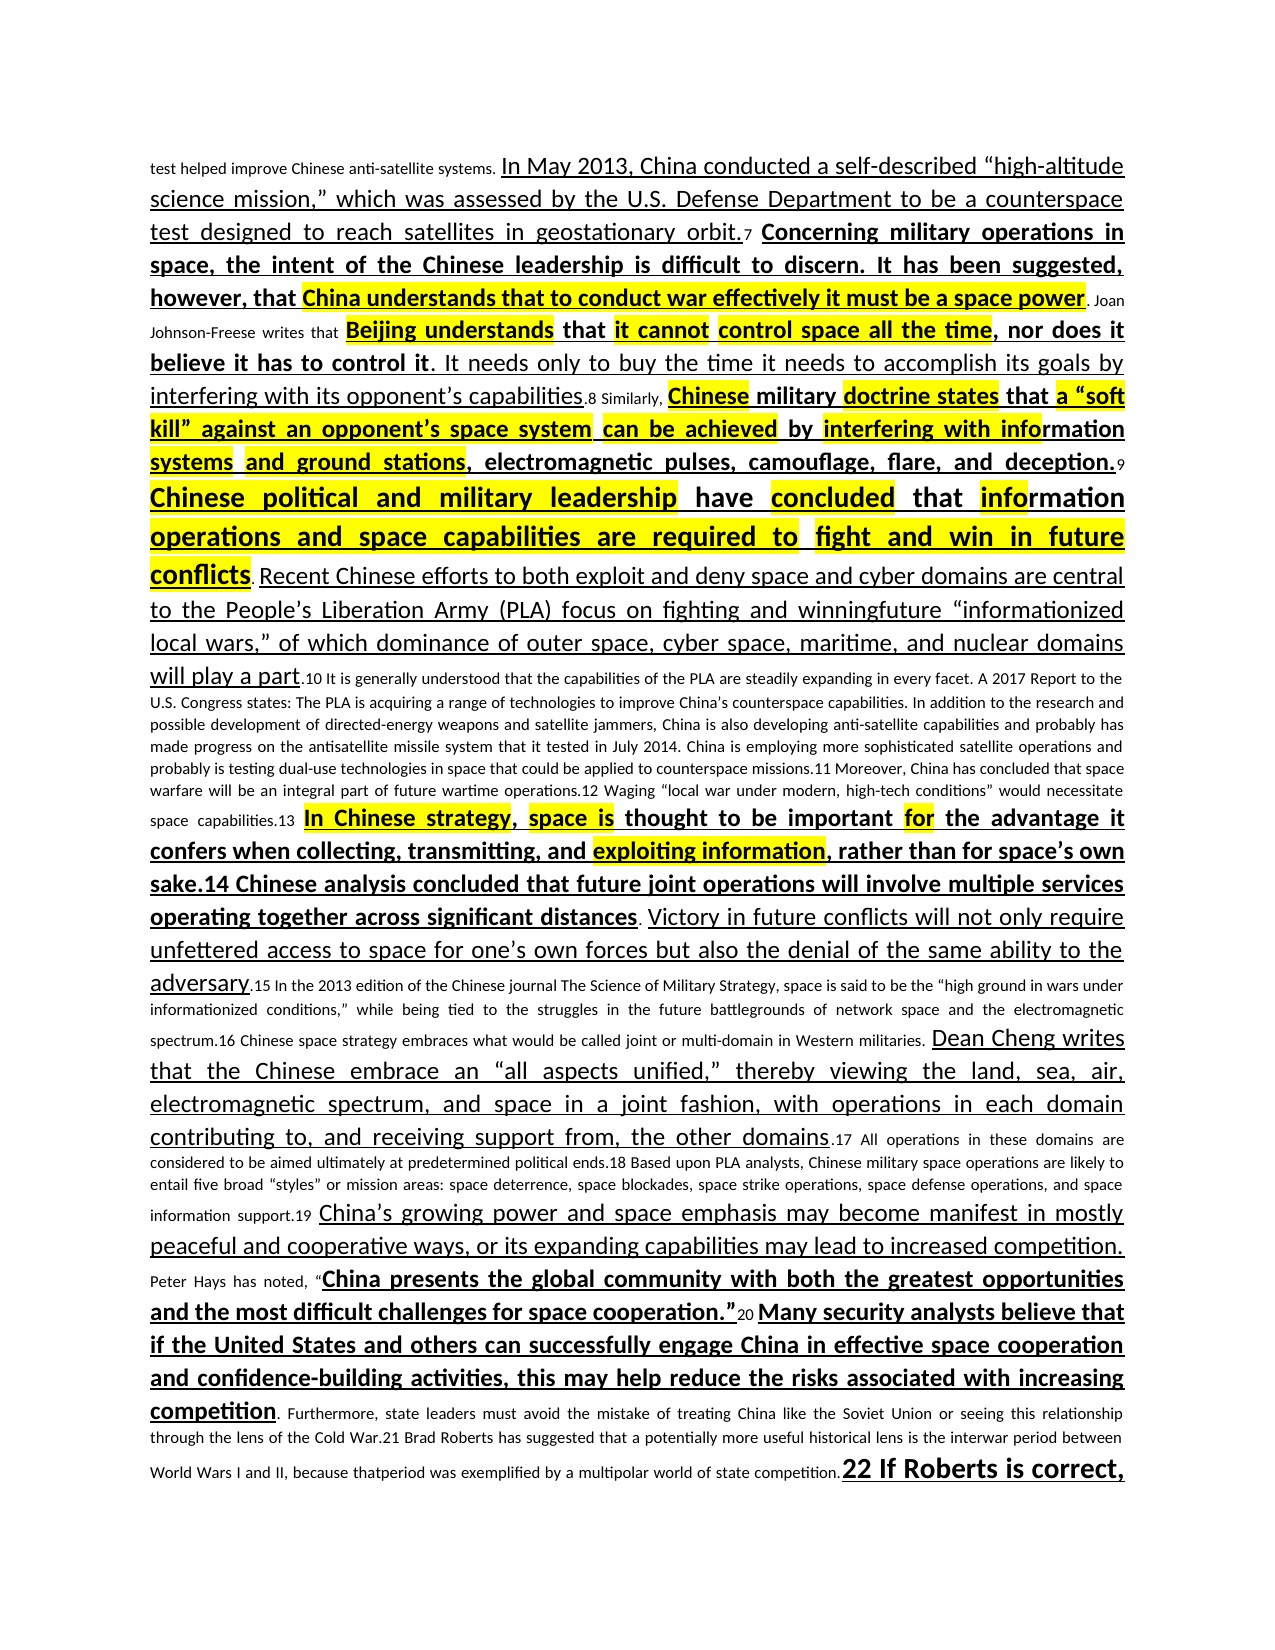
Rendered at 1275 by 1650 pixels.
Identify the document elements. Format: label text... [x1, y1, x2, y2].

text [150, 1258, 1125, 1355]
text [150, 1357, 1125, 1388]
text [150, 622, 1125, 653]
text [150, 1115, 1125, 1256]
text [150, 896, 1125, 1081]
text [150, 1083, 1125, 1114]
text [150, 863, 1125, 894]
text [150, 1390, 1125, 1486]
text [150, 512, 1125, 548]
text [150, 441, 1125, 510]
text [150, 150, 1125, 439]
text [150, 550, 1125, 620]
